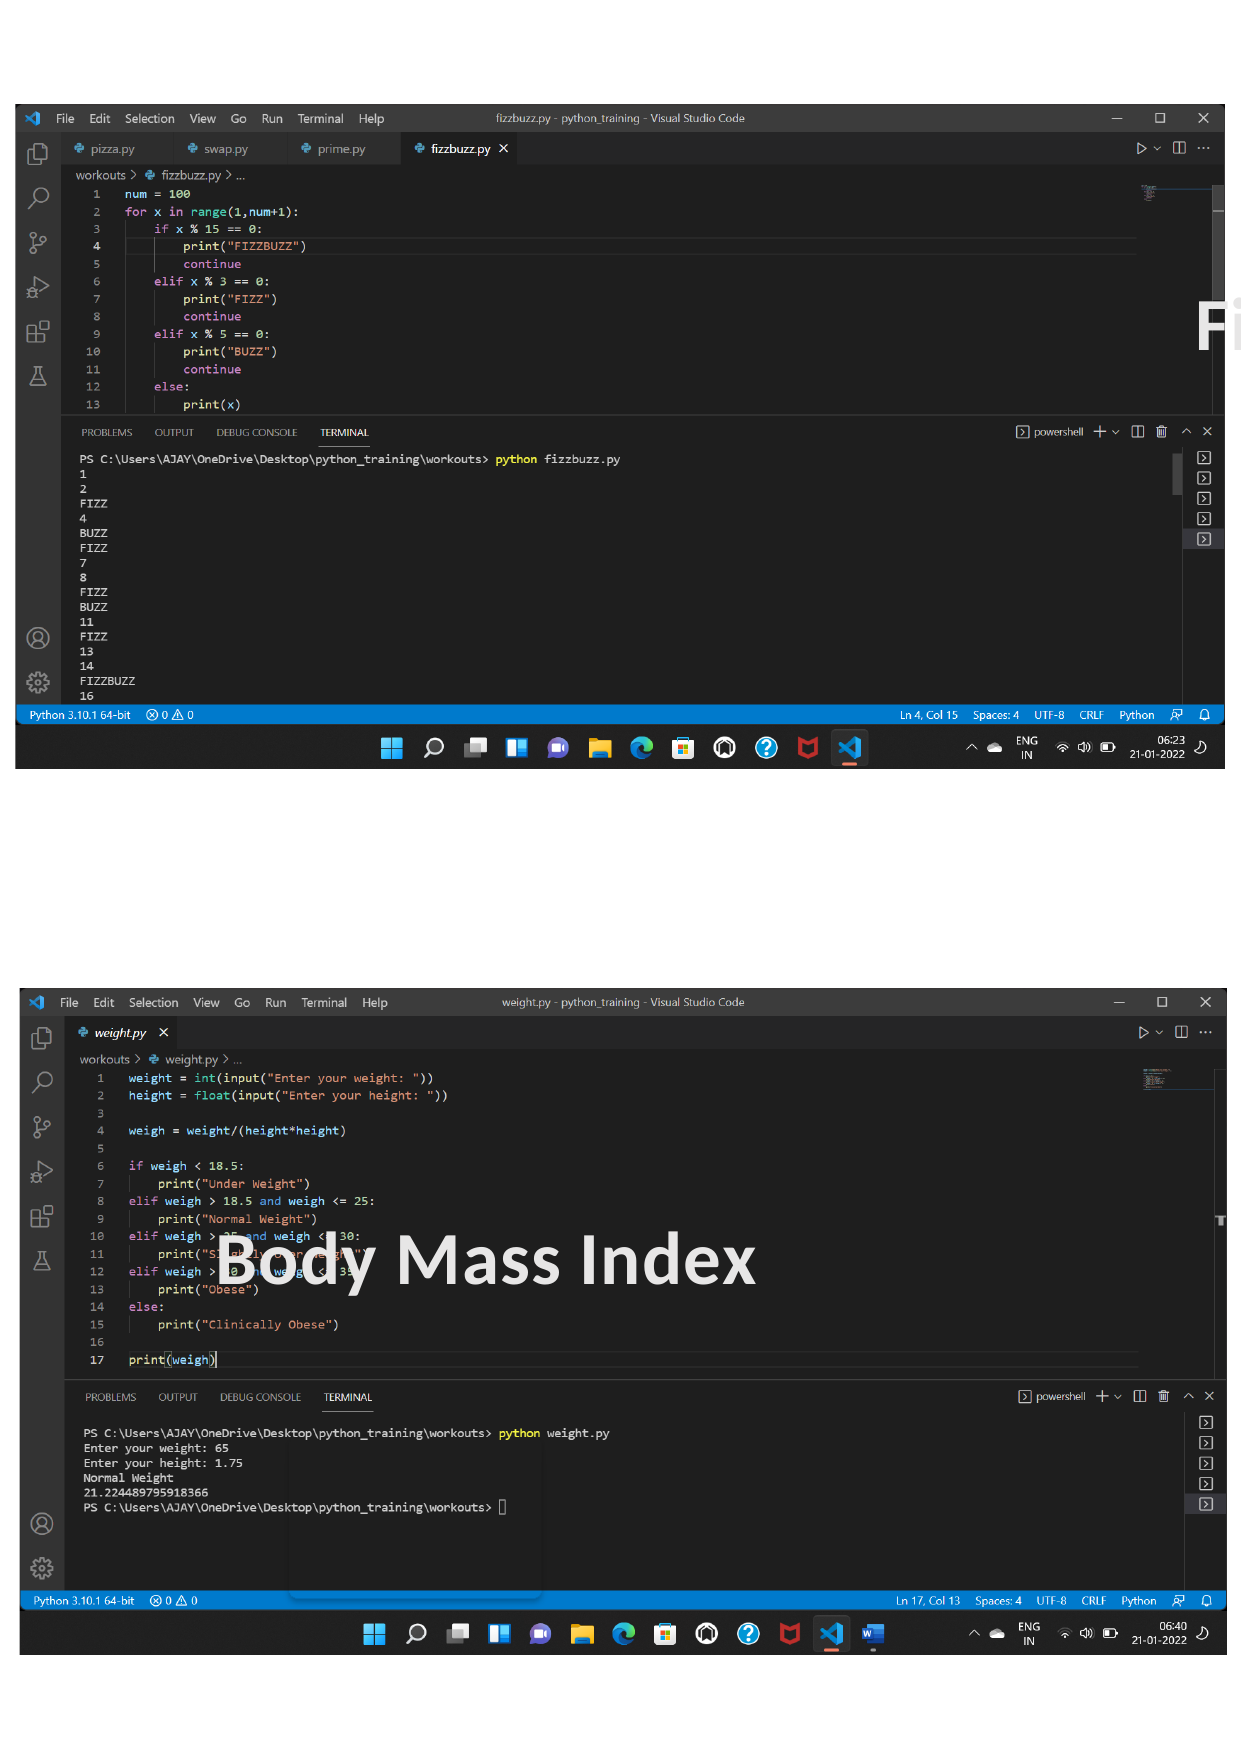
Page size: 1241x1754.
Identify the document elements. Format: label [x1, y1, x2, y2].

picture [15, 104, 1225, 769]
picture [1209, 309, 1225, 323]
picture [19, 988, 1227, 1655]
